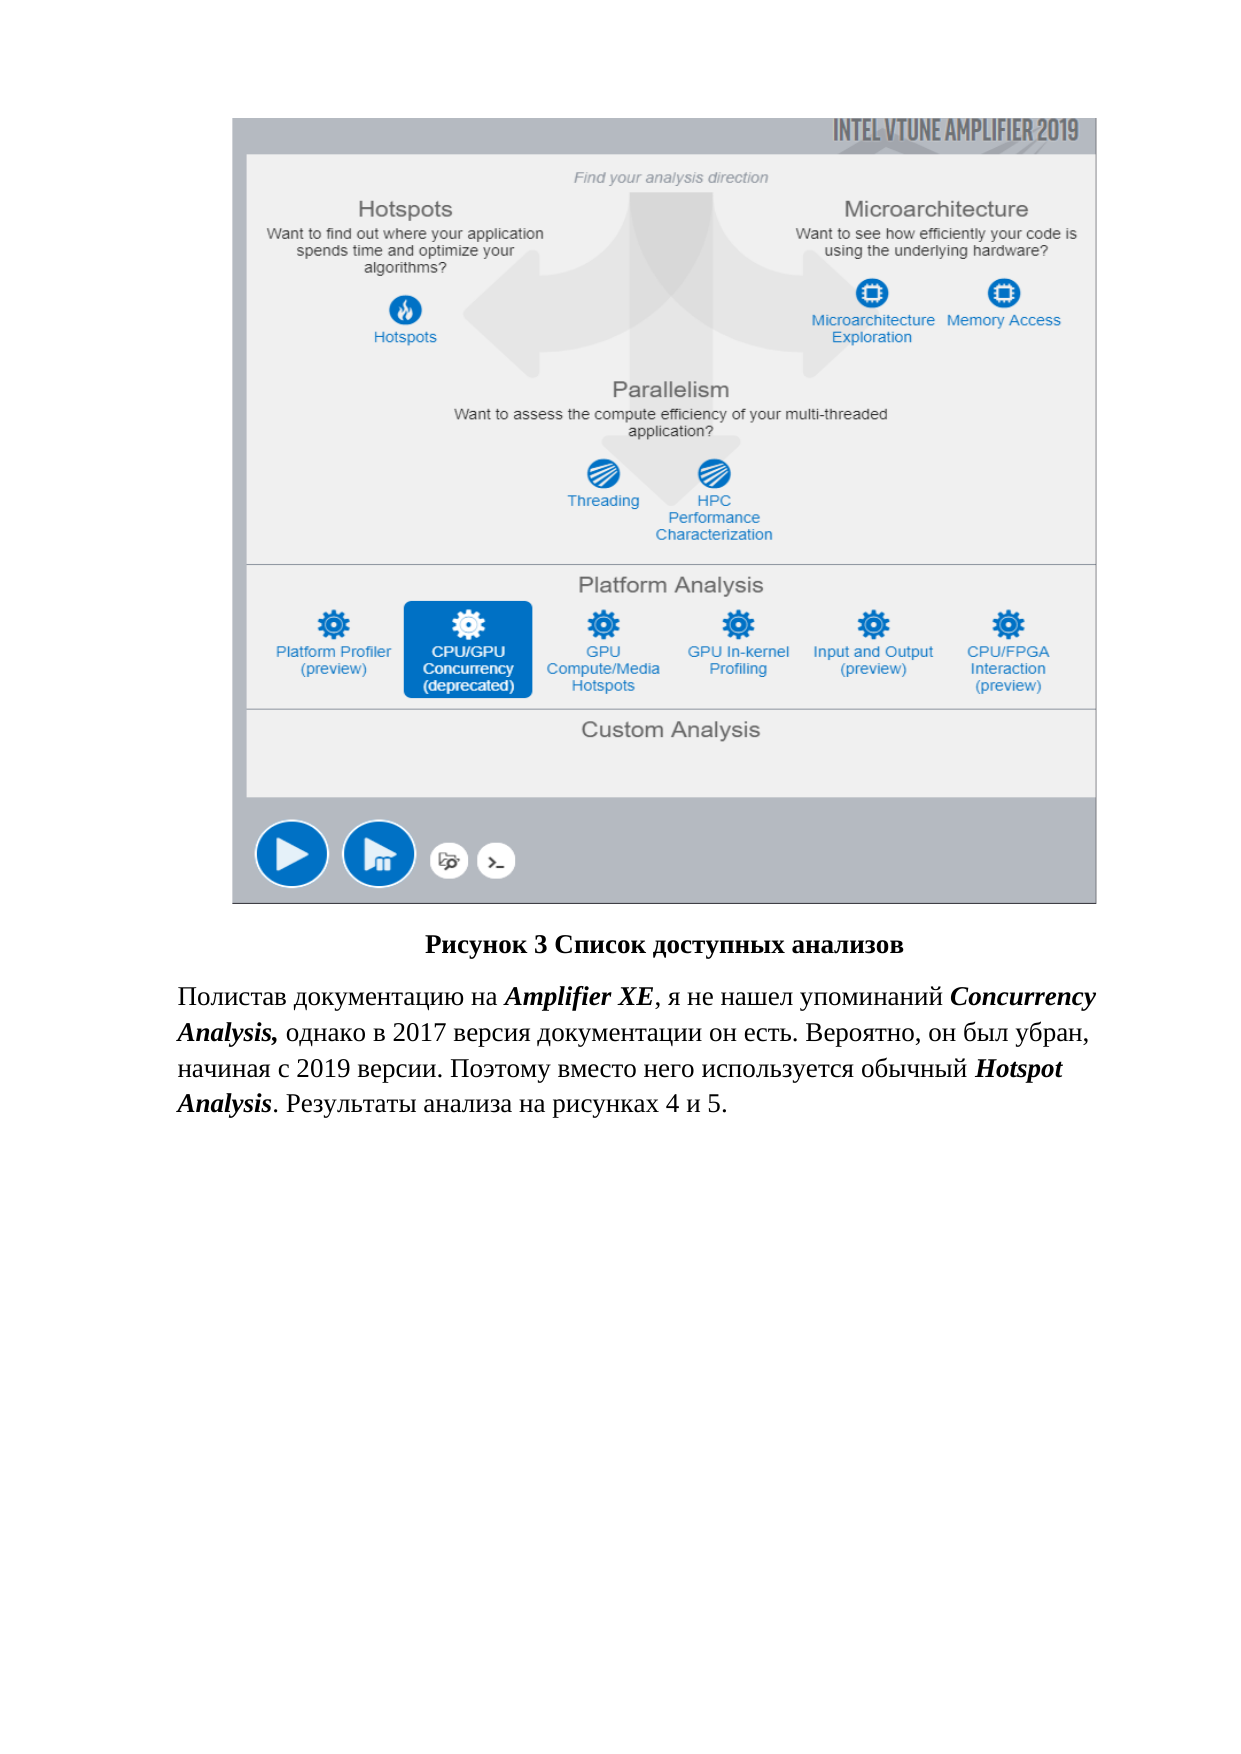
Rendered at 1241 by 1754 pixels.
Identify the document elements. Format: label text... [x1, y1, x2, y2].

text Полистав документацию на Amplifier XE, я не нашел упоминаний Concurrency Analysis, однако в 2017 версия документации он есть. Вероятно, он был убран, начиная с 2019 версии. Поэтому вместо него используется обычный Hotspot Analysis. Результаты анализа на рисунках 4 и 5. [177, 980, 1152, 1118]
text Рисунок 3 Список доступных анализов [177, 928, 1152, 959]
picture [232, 118, 1097, 904]
